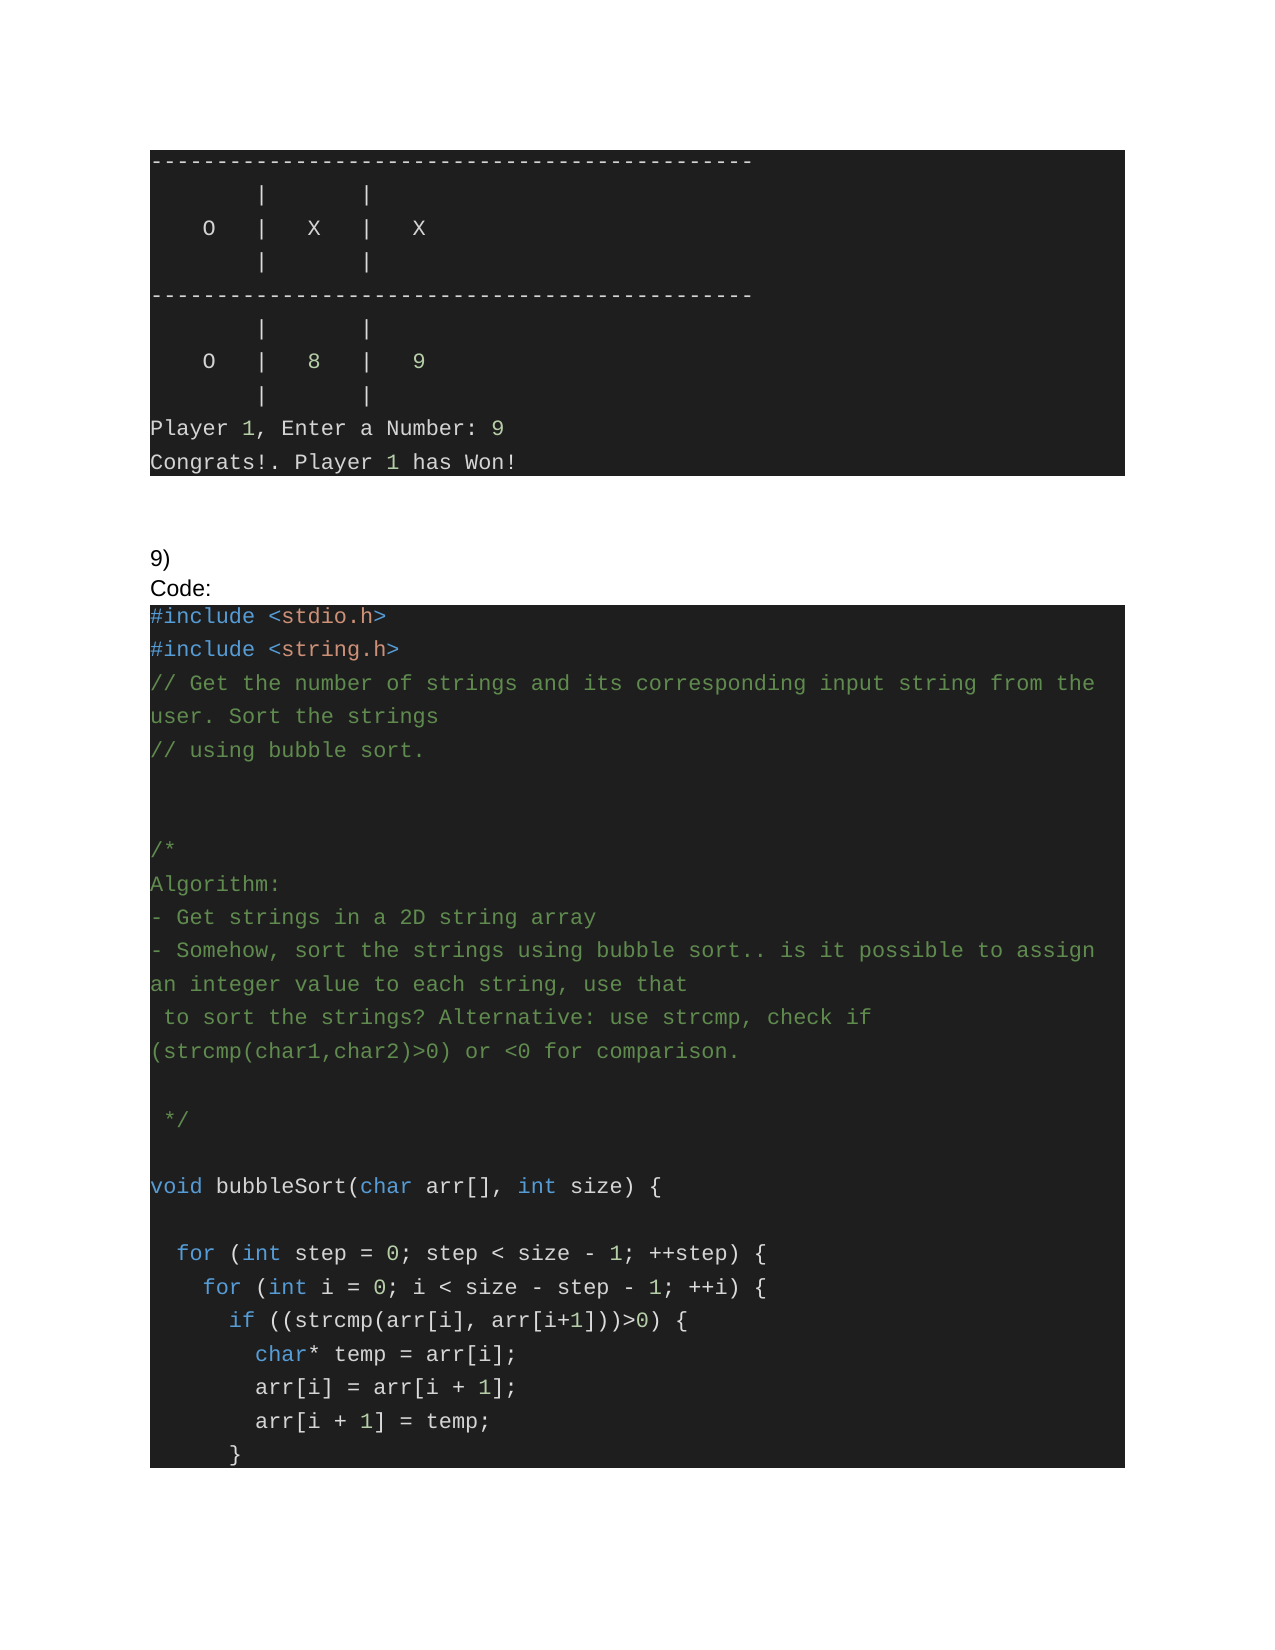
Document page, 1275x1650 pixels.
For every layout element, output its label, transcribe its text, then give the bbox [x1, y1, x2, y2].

text if ((strcmp(arr[i], arr[i+1]))>0) { [150, 1309, 1125, 1334]
text | | [150, 183, 1125, 208]
text | | [150, 250, 1125, 275]
text ---------------------------------------------- [150, 284, 1125, 308]
text O | 8 | 9 [150, 351, 1125, 375]
text for (int i = 0; i < size - step - 1; ++i) { [150, 1276, 1125, 1301]
text for (int step = 0; step < size - 1; ++step) { [150, 1243, 1125, 1267]
text - Get strings in a 2D string array [150, 906, 1125, 931]
text to sort the strings? Alternative: use strcmp, check if (strcmp(char1,char2)>0) or <0 for comparison. [150, 1006, 1125, 1065]
text Player 1, Enter a Number: 9 [150, 417, 1125, 442]
text #include <string.h> [150, 639, 1125, 663]
text } [150, 1443, 1125, 1468]
text char* temp = arr[i]; [150, 1343, 1125, 1368]
text // Get the number of strings and its corresponding input string from the user. Sort the strings [150, 672, 1125, 730]
text O | X | X [150, 217, 1125, 242]
text Algorithm: [150, 873, 1125, 897]
text #include <stdio.h> [150, 605, 1125, 630]
text void bubbleSort(char arr[], int size) { [150, 1176, 1125, 1201]
text ---------------------------------------------- [150, 150, 1125, 175]
text Code: [150, 575, 1125, 601]
text - Somehow, sort the strings using bubble sort.. is it possible to assign an integer value to each string, use that [150, 939, 1125, 998]
text // using bubble sort. [150, 739, 1125, 764]
text arr[i] = arr[i + 1]; [150, 1376, 1125, 1401]
text | | [150, 384, 1125, 409]
text */ [150, 1109, 1125, 1134]
text Congrats!. Player 1 has Won! [150, 451, 1125, 476]
text arr[i + 1] = temp; [150, 1410, 1125, 1434]
text /* [150, 839, 1125, 864]
text | | [150, 317, 1125, 342]
text 9) [150, 545, 1125, 571]
